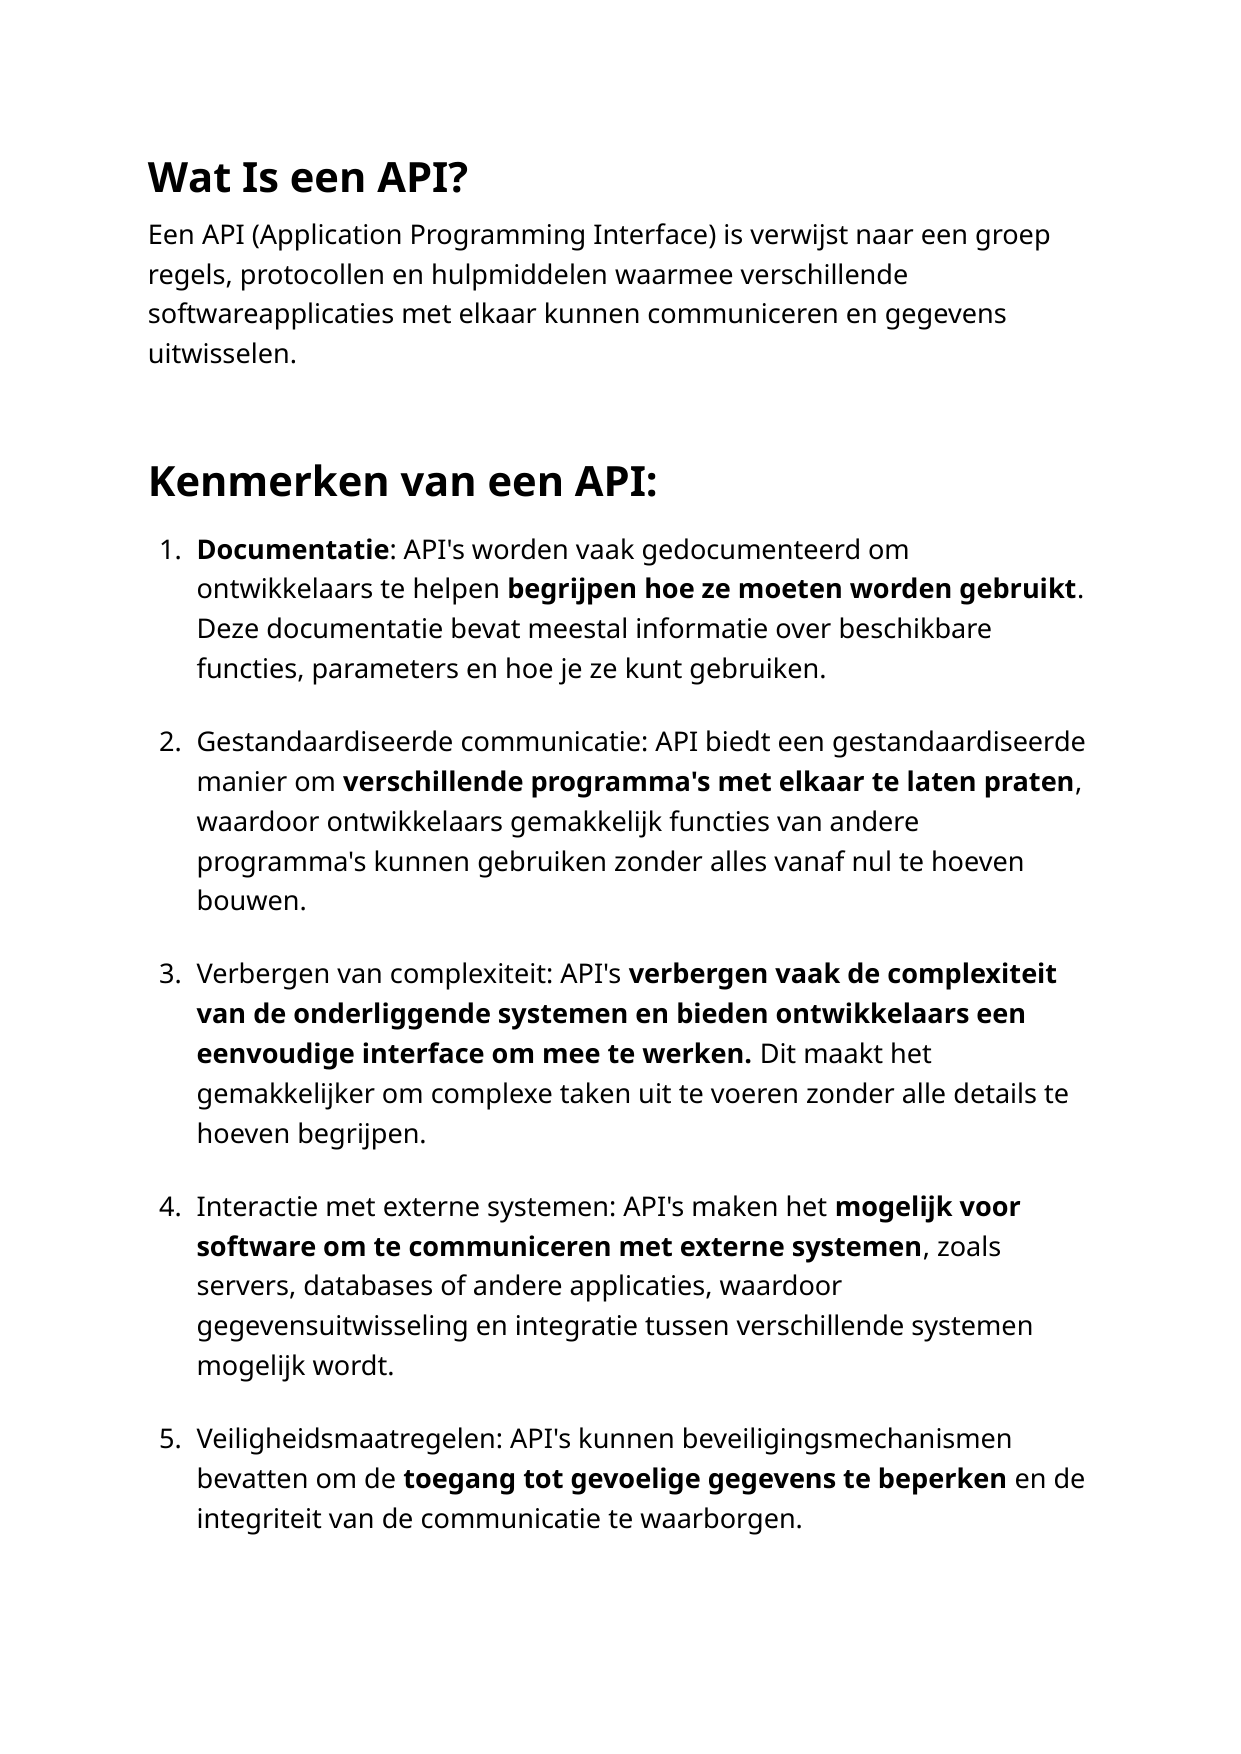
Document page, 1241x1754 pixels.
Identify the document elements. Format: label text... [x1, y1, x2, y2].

text Een API (Application Programming Interface) is verwijst naar een groep regels, protocollen en hulpmiddelen waarmee verschillende softwareapplicaties met elkaar kunnen communiceren en gegevens uitwisselen. [148, 215, 1093, 372]
list Verbergen van complexiteit: API's verbergen vaak de complexiteit van de onderliggende systemen en bieden ontwikkelaars een eenvoudige interface om mee te werken. Dit maakt het gemakkelijker om complexe taken uit te voeren zonder alle details te hoeven begrijpen. [159, 955, 1093, 1185]
list Gestandaardiseerde communicatie: API biedt een gestandaardiseerde manier om verschillende programma's met elkaar te laten praten, waardoor ontwikkelaars gemakkelijk functies van andere programma's kunnen gebruiken zonder alles vanaf nul te hoeven bouwen. [159, 723, 1093, 952]
list Documentatie: API's worden vaak gedocumenteerd om ontwikkelaars te helpen begrijpen hoe ze moeten worden gebruikt. Deze documentatie bevat meestal informatie over beschikbare functies, parameters en hoe je ze kunt gebruiken. [159, 530, 1093, 720]
list Interactie met externe systemen: API's maken het mogelijk voor software om te communiceren met externe systemen, zoals servers, databases of andere applicaties, waardoor gegevensuitwisseling en integratie tussen verschillende systemen mogelijk wordt. [159, 1187, 1093, 1417]
list Veiligheidsmaatregelen: API's kunnen beveiligingsmechanismen bevatten om de toegang tot gevoelige gegevens te beperken en de integriteit van de communicatie te waarborgen. [159, 1419, 1093, 1536]
text Kenmerken van een API: [148, 452, 1093, 509]
text Wat Is een API? [148, 148, 1093, 204]
